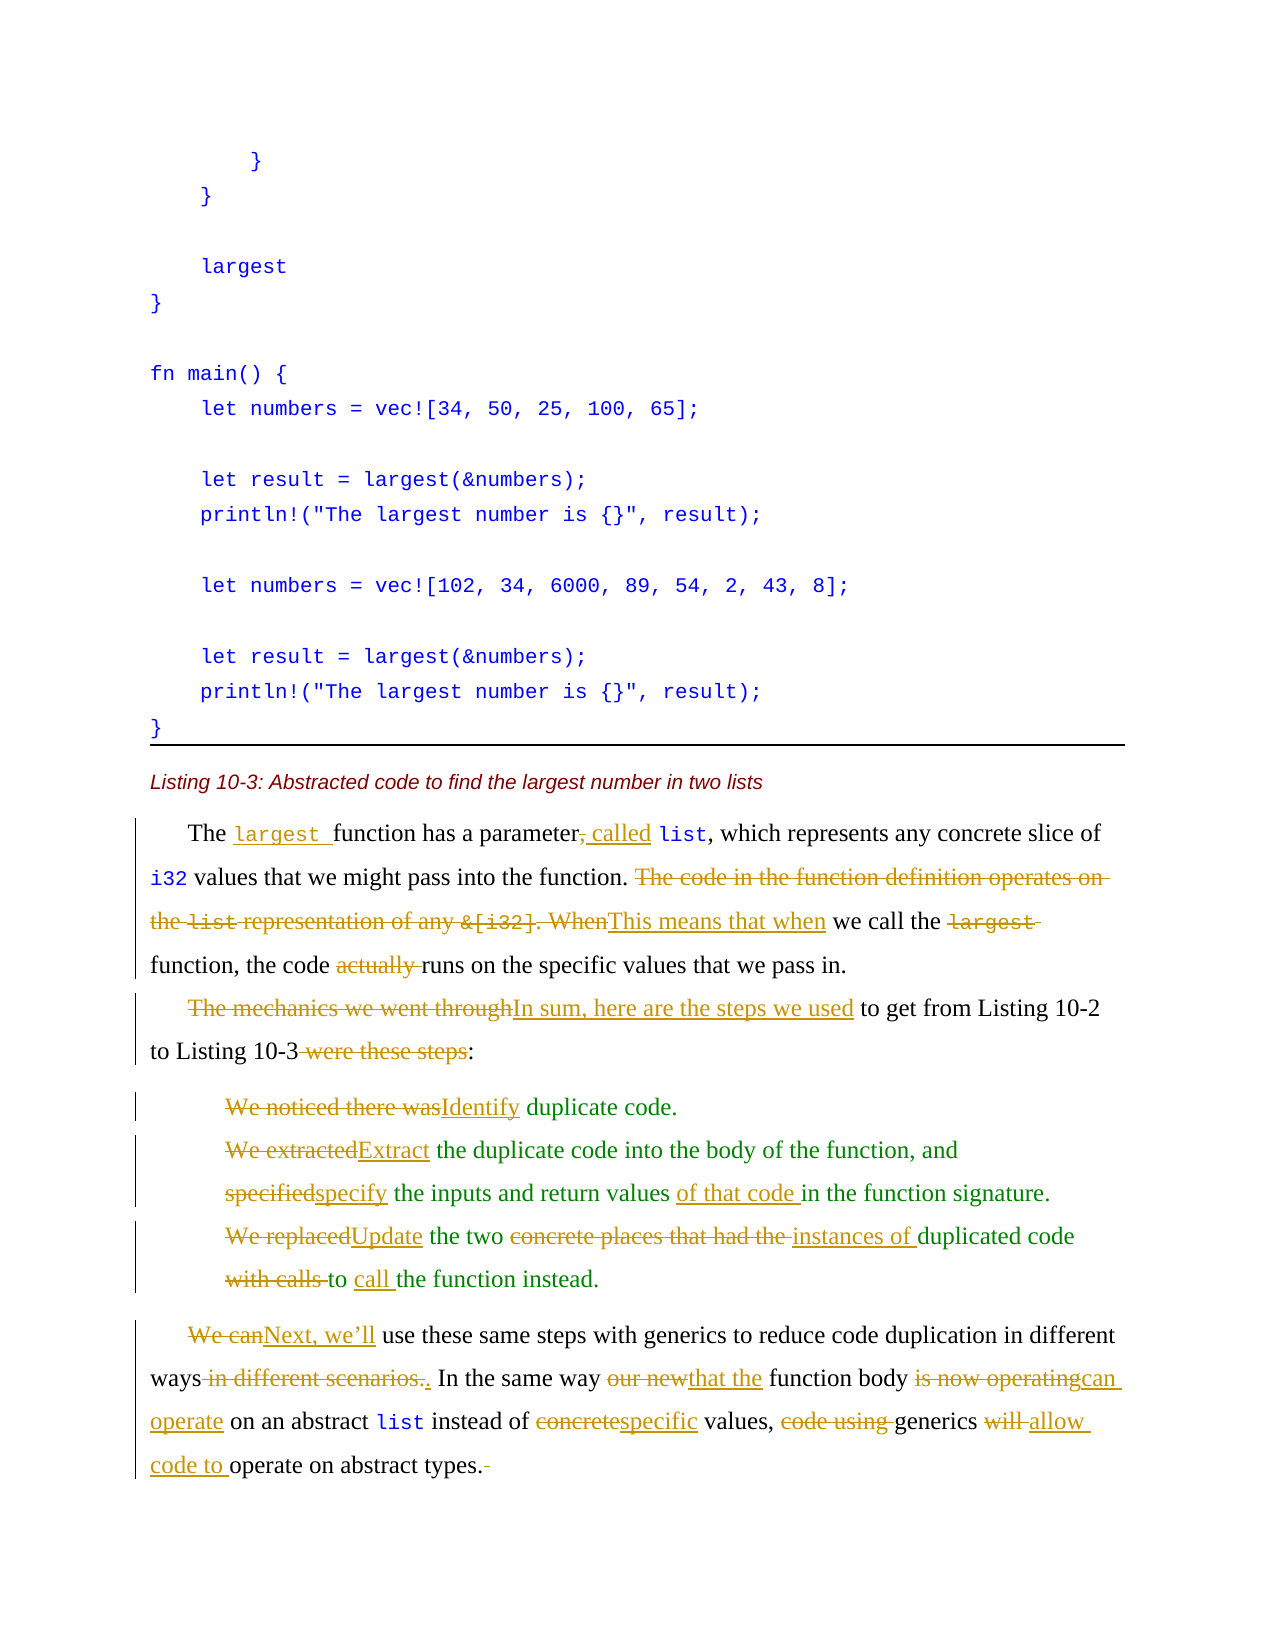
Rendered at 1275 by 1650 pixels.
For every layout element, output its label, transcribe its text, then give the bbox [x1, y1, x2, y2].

list the duplicate code into the body of the function, and the inputs and return values in the function signature. [225, 1135, 1125, 1207]
list Listing 10-3: Abstracted code to find the largest number in two lists [150, 770, 1125, 794]
text } [150, 185, 1125, 209]
text let numbers = vec![34, 50, 25, 100, 65]; [150, 398, 1125, 422]
text } [150, 292, 1125, 315]
text largest [150, 256, 1125, 280]
text fn main() { [150, 362, 1125, 386]
text to get from Listing 10-2 to Listing 10-3: [150, 993, 1125, 1065]
text let numbers = vec![102, 34, 6000, 89, 54, 2, 43, 8]; [150, 575, 1125, 599]
text The function has a parameter list, which represents any concrete slice of i32 values that we might pass into the function. we call the function, the code runs on the specific values that we pass in. [150, 818, 1125, 979]
text println!("The largest number is {}", result); [150, 504, 1125, 528]
text } [150, 717, 1125, 744]
text } [150, 150, 1125, 174]
list the two duplicated code to the function instead. [225, 1221, 1125, 1293]
list duplicate code. [225, 1092, 1125, 1121]
text let result = largest(&numbers); [150, 646, 1125, 669]
text println!("The largest number is {}", result); [150, 681, 1125, 705]
text let result = largest(&numbers); [150, 469, 1125, 492]
